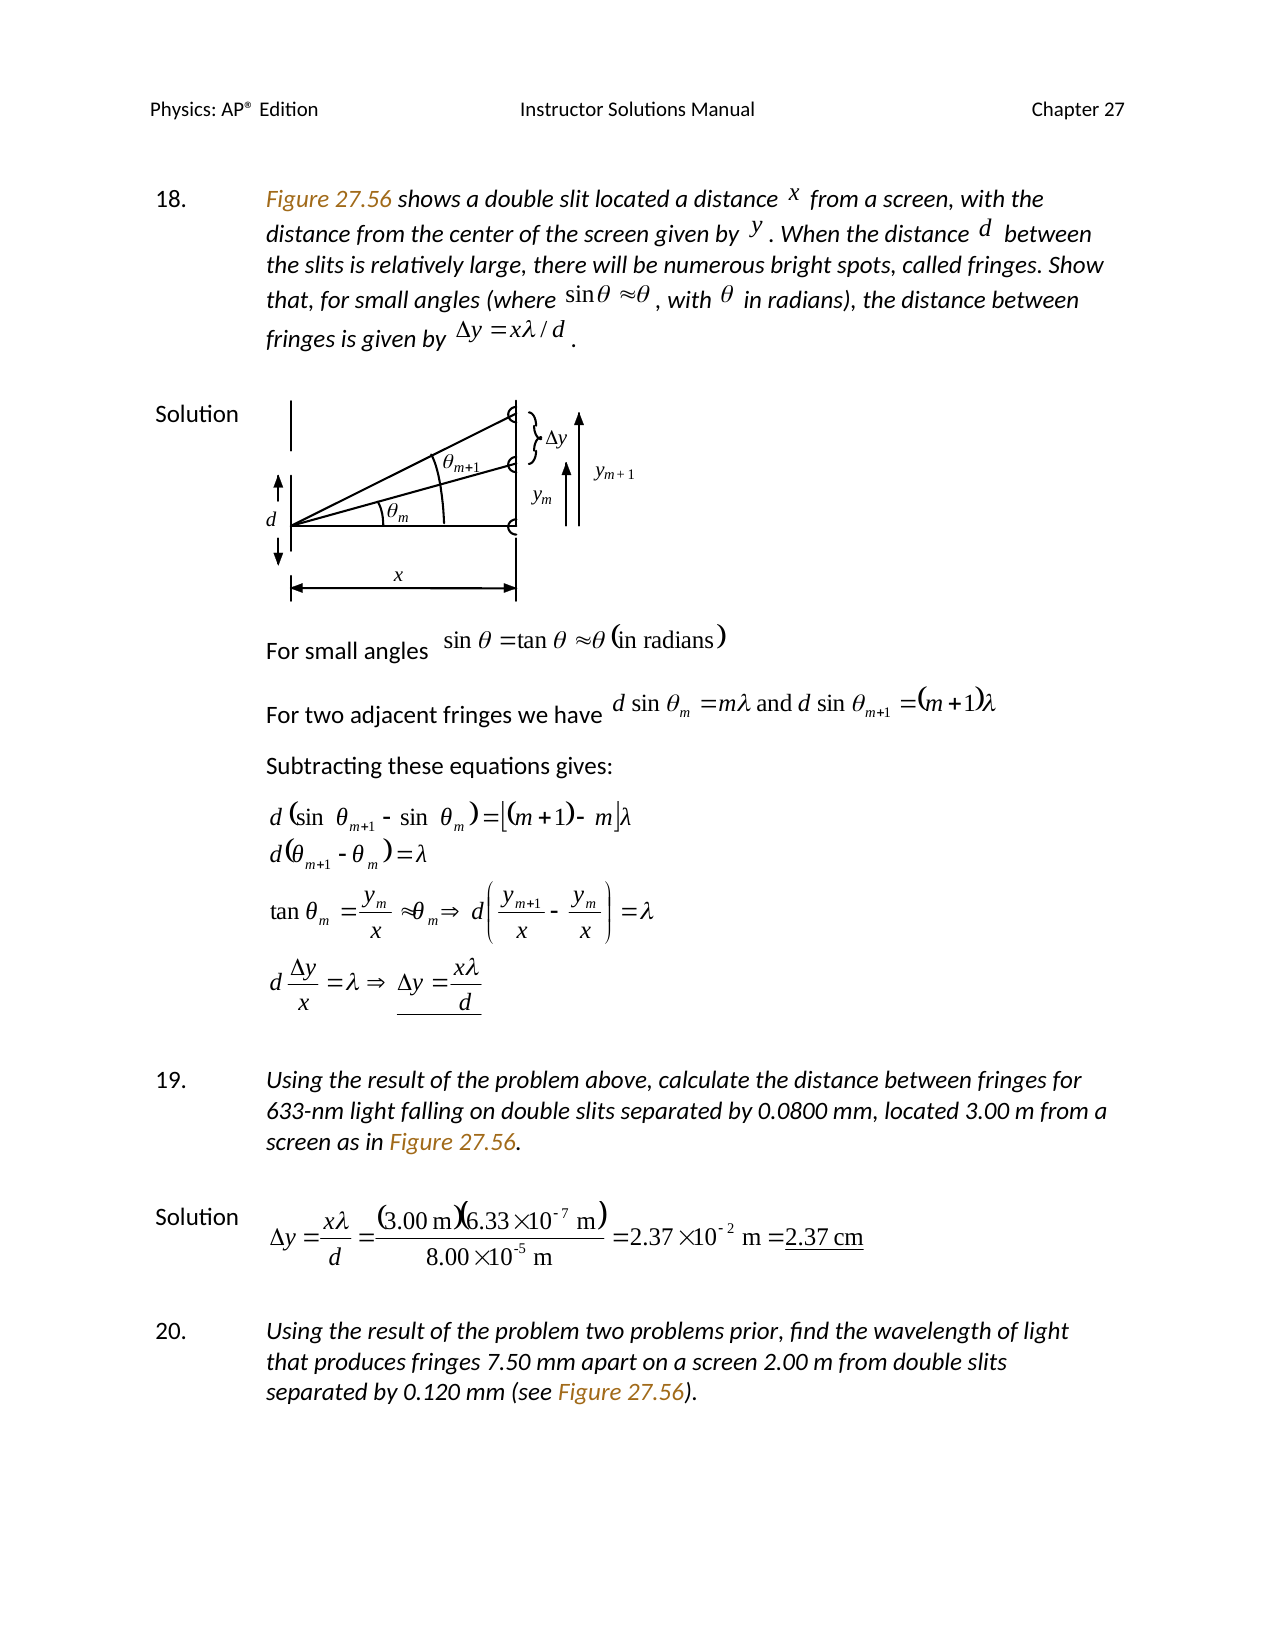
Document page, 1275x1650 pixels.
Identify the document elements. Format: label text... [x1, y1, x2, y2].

table_cell 18. [143, 150, 254, 366]
table_cell Solution [143, 1168, 254, 1282]
table_cell Figure 27.56 shows a double slit located a distance from a screen, with the distance from the center of the screen given by . When the distance between the slits is relatively large, there will be numerous bright spots, called fringes. Show that, for small angles (where , with in radians), the distance between fringes is given by . [254, 150, 1125, 366]
table_cell [254, 1168, 1125, 1282]
table_cell Using the result of the problem two problems prior, find the wavelength of light that produces fringes 7.50 mm apart on a screen 2.00 m from double slits separated by 0.120 mm (see Figure 27.56). [254, 1283, 1125, 1419]
table_cell 19. [143, 1032, 254, 1168]
table_cell For small angles For two adjacent fringes we have Subtracting these equations gives: [254, 366, 1125, 1032]
table_cell Using the result of the problem above, calculate the distance between fringes for 633-nm light falling on double slits separated by 0.0800 mm, located 3.00 m from a screen as in Figure 27.56. [254, 1032, 1125, 1168]
table_cell Solution [143, 366, 254, 1032]
table_cell 20. [143, 1283, 254, 1419]
